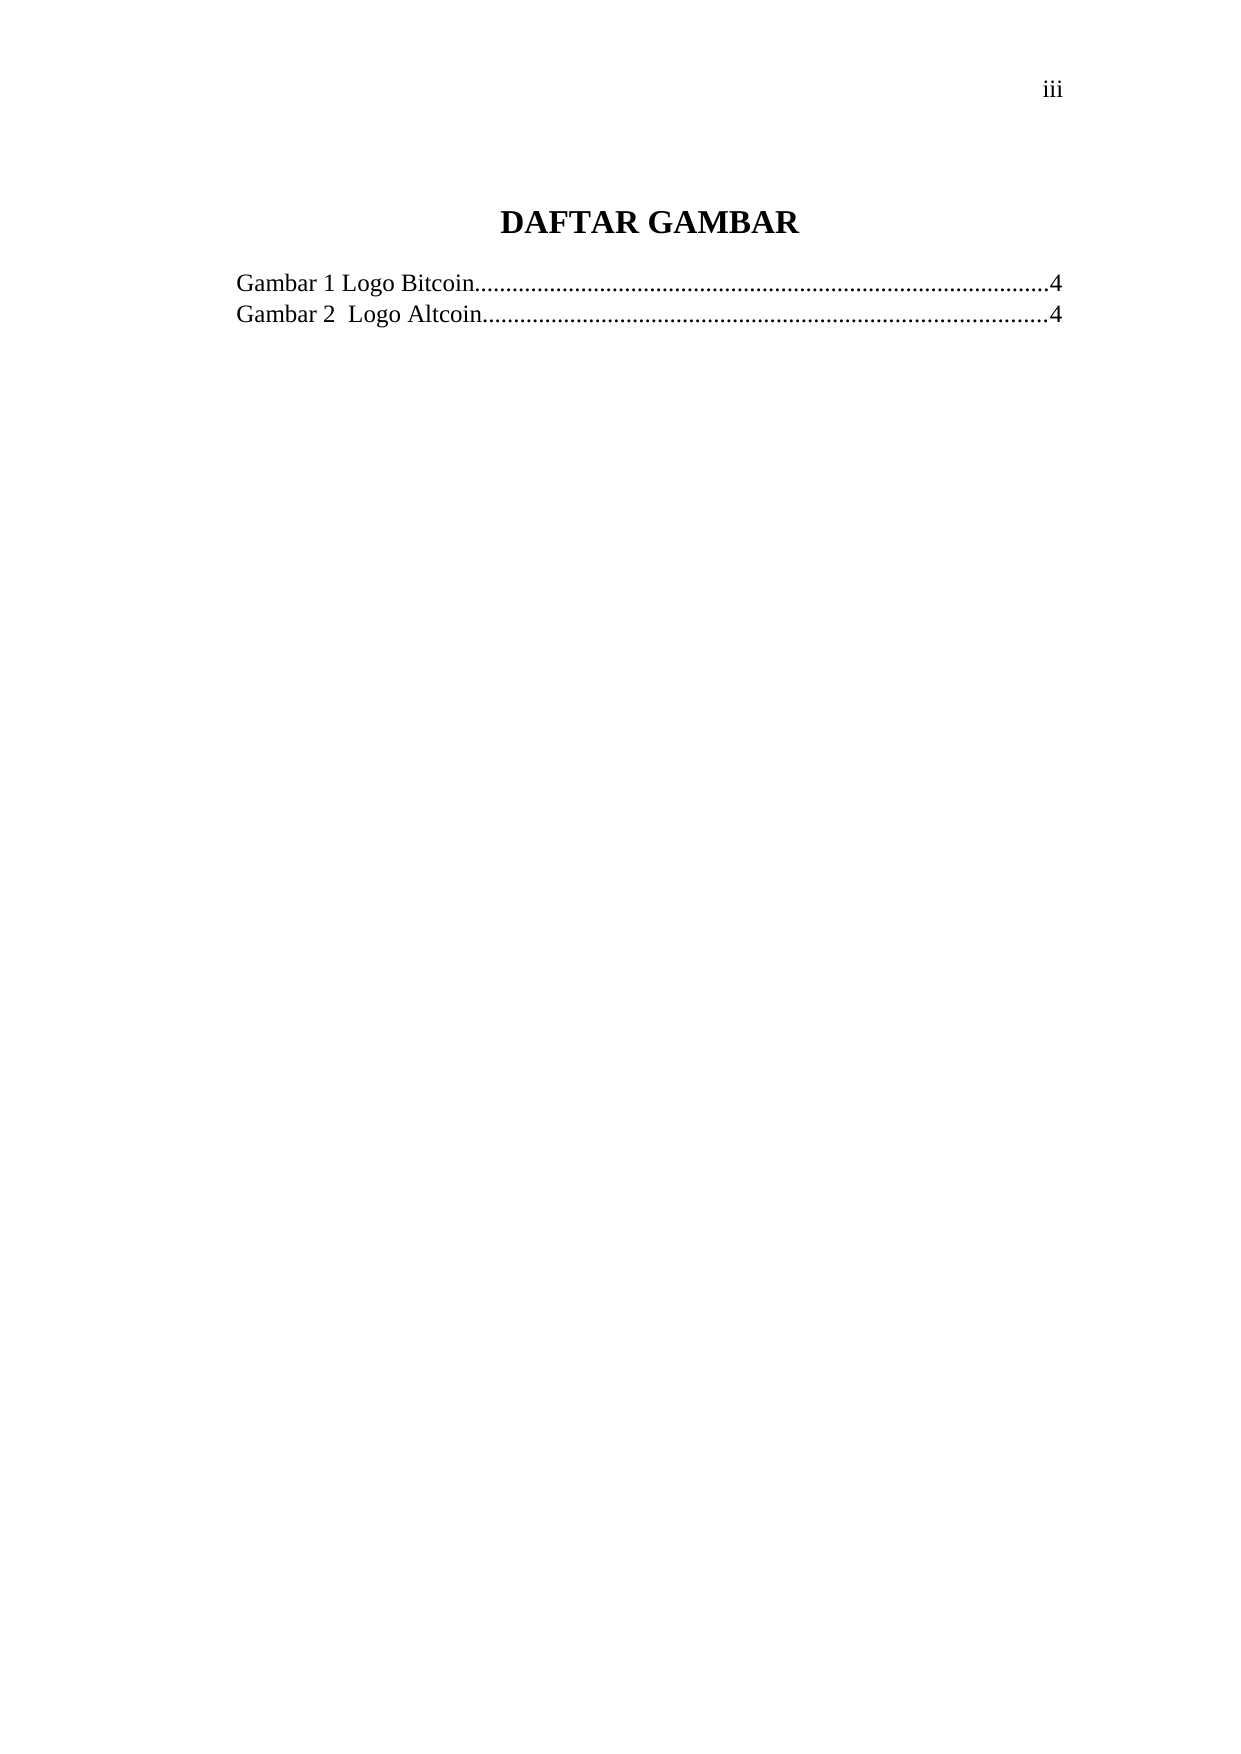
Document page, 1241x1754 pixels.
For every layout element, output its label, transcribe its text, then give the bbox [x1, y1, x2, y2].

subtitle DAFTAR GAMBAR [236, 202, 1063, 241]
text Gambar 2 Logo Altcoin 4 [236, 299, 1063, 328]
text Gambar 1 Logo Bitcoin 4 [236, 268, 1063, 297]
